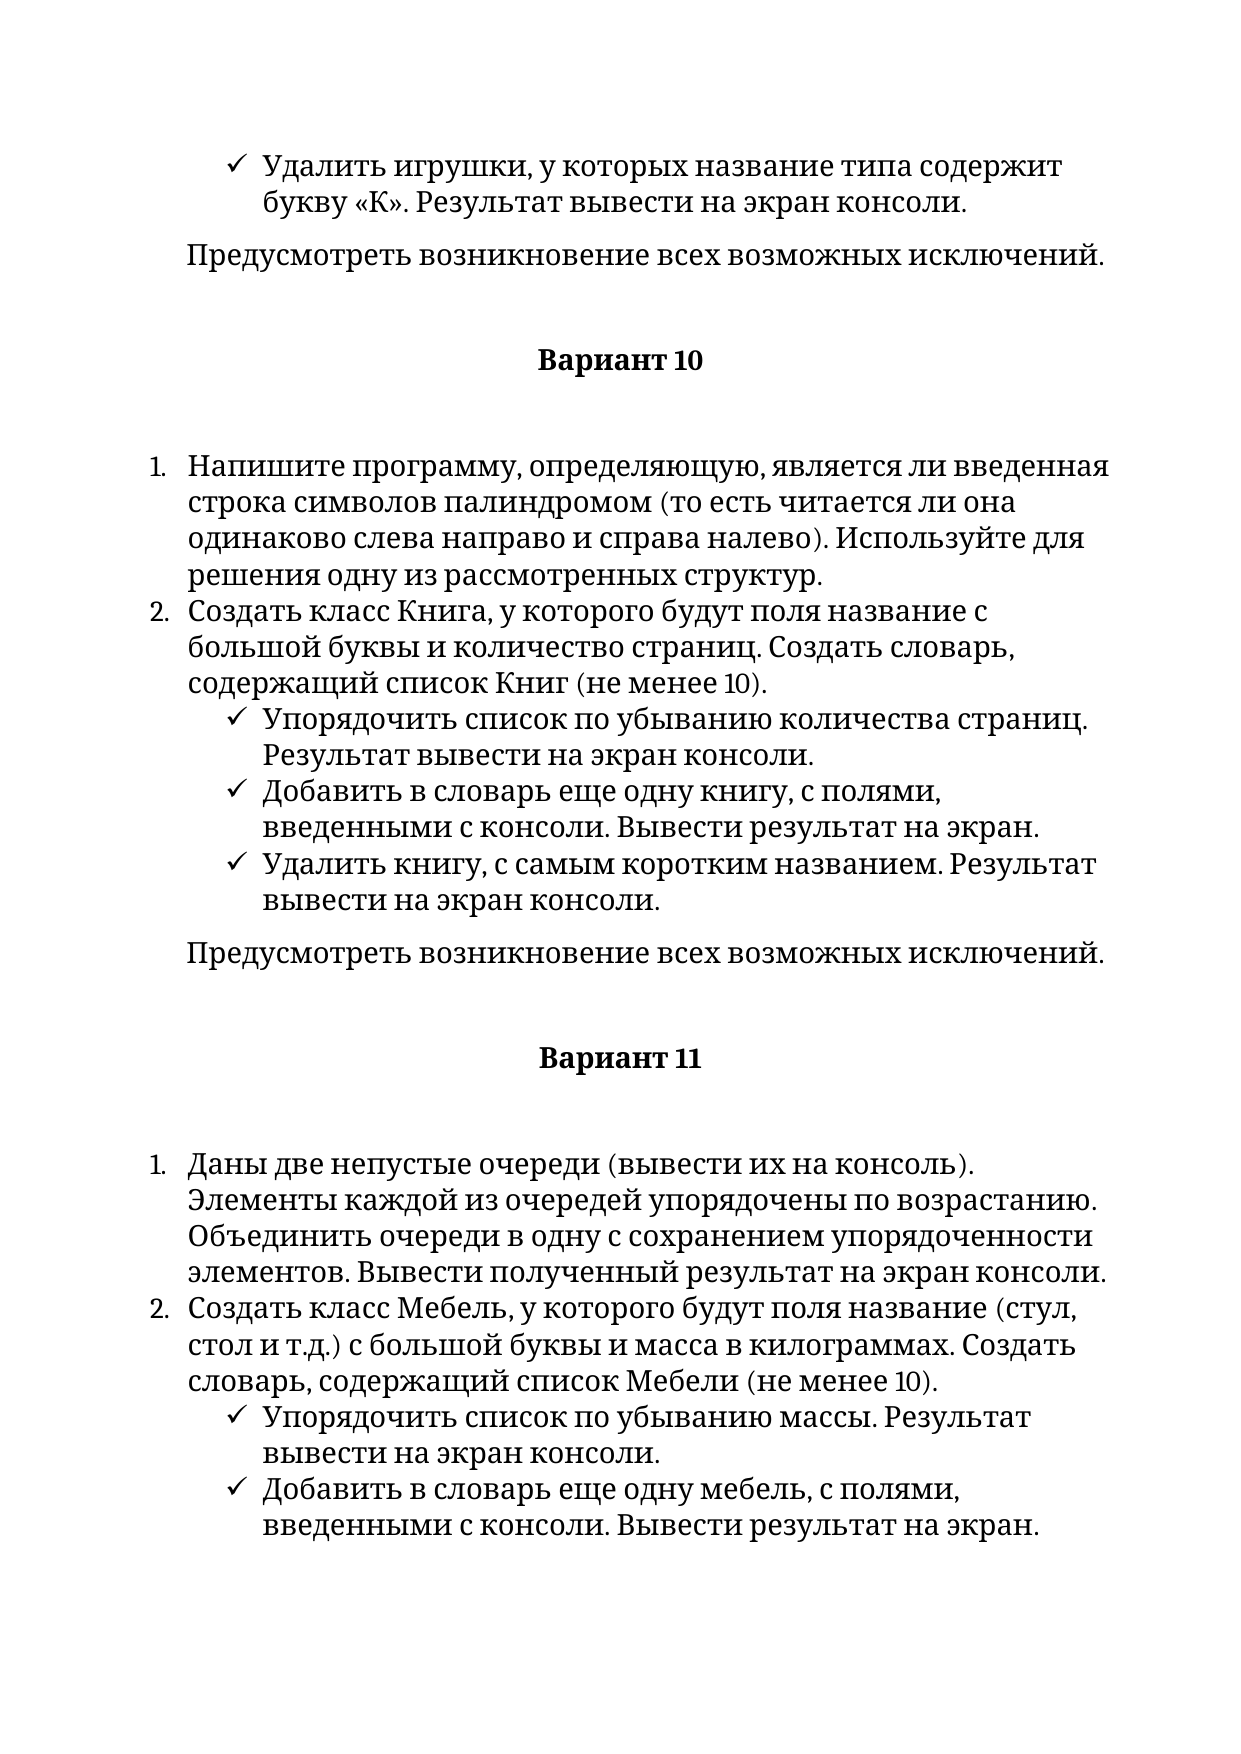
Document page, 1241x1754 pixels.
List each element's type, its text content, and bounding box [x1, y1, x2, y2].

list Добавить в словарь еще одну книгу, с полями, введенными с консоли. Вывести результат на экран. [225, 776, 1128, 845]
list Даны две непустые очереди (вывести их на консоль). Элементы каждой из очередей упорядочены по возрастанию. Объединить очереди в одну с сохранением упорядоченности элементов. Вывести полученный результат на экран консоли. [150, 1148, 1128, 1290]
text Предусмотреть возникновение всех возможных исключений. [112, 937, 1128, 970]
list Создать класс Мебель, у которого будут поля название (стул, стол и т.д.) с большой буквы и масса в килограммах. Создать словарь, содержащий список Мебели (не менее 10). [150, 1293, 1128, 1398]
list Напишите программу, определяющую, является ли введенная строка символов палиндромом (то есть читается ли она одинаково слева направо и справа налево). Используйте для решения одну из рассмотренных структур. [150, 450, 1128, 592]
list Добавить в словарь еще одну мебель, с полями, введенными с консоли. Вывести результат на экран. [225, 1473, 1128, 1543]
list Упорядочить список по убыванию количества страниц. Результат вывести на экран консоли. [225, 703, 1128, 773]
text Вариант 10 [112, 344, 1128, 378]
list Создать класс Книга, у которого будут поля название с большой буквы и количество страниц. Создать словарь, содержащий список Книг (не менее 10). [150, 595, 1128, 701]
text Вариант 11 [112, 1042, 1128, 1076]
text Предусмотреть возникновение всех возможных исключений. [112, 239, 1128, 272]
list Упорядочить список по убыванию массы. Результат вывести на экран консоли. [225, 1401, 1128, 1471]
list Удалить игрушки, у которых название типа содержит букву «К». Результат вывести на экран консоли. [225, 150, 1128, 220]
list Удалить книгу, с самым коротким названием. Результат вывести на экран консоли. [225, 848, 1128, 917]
